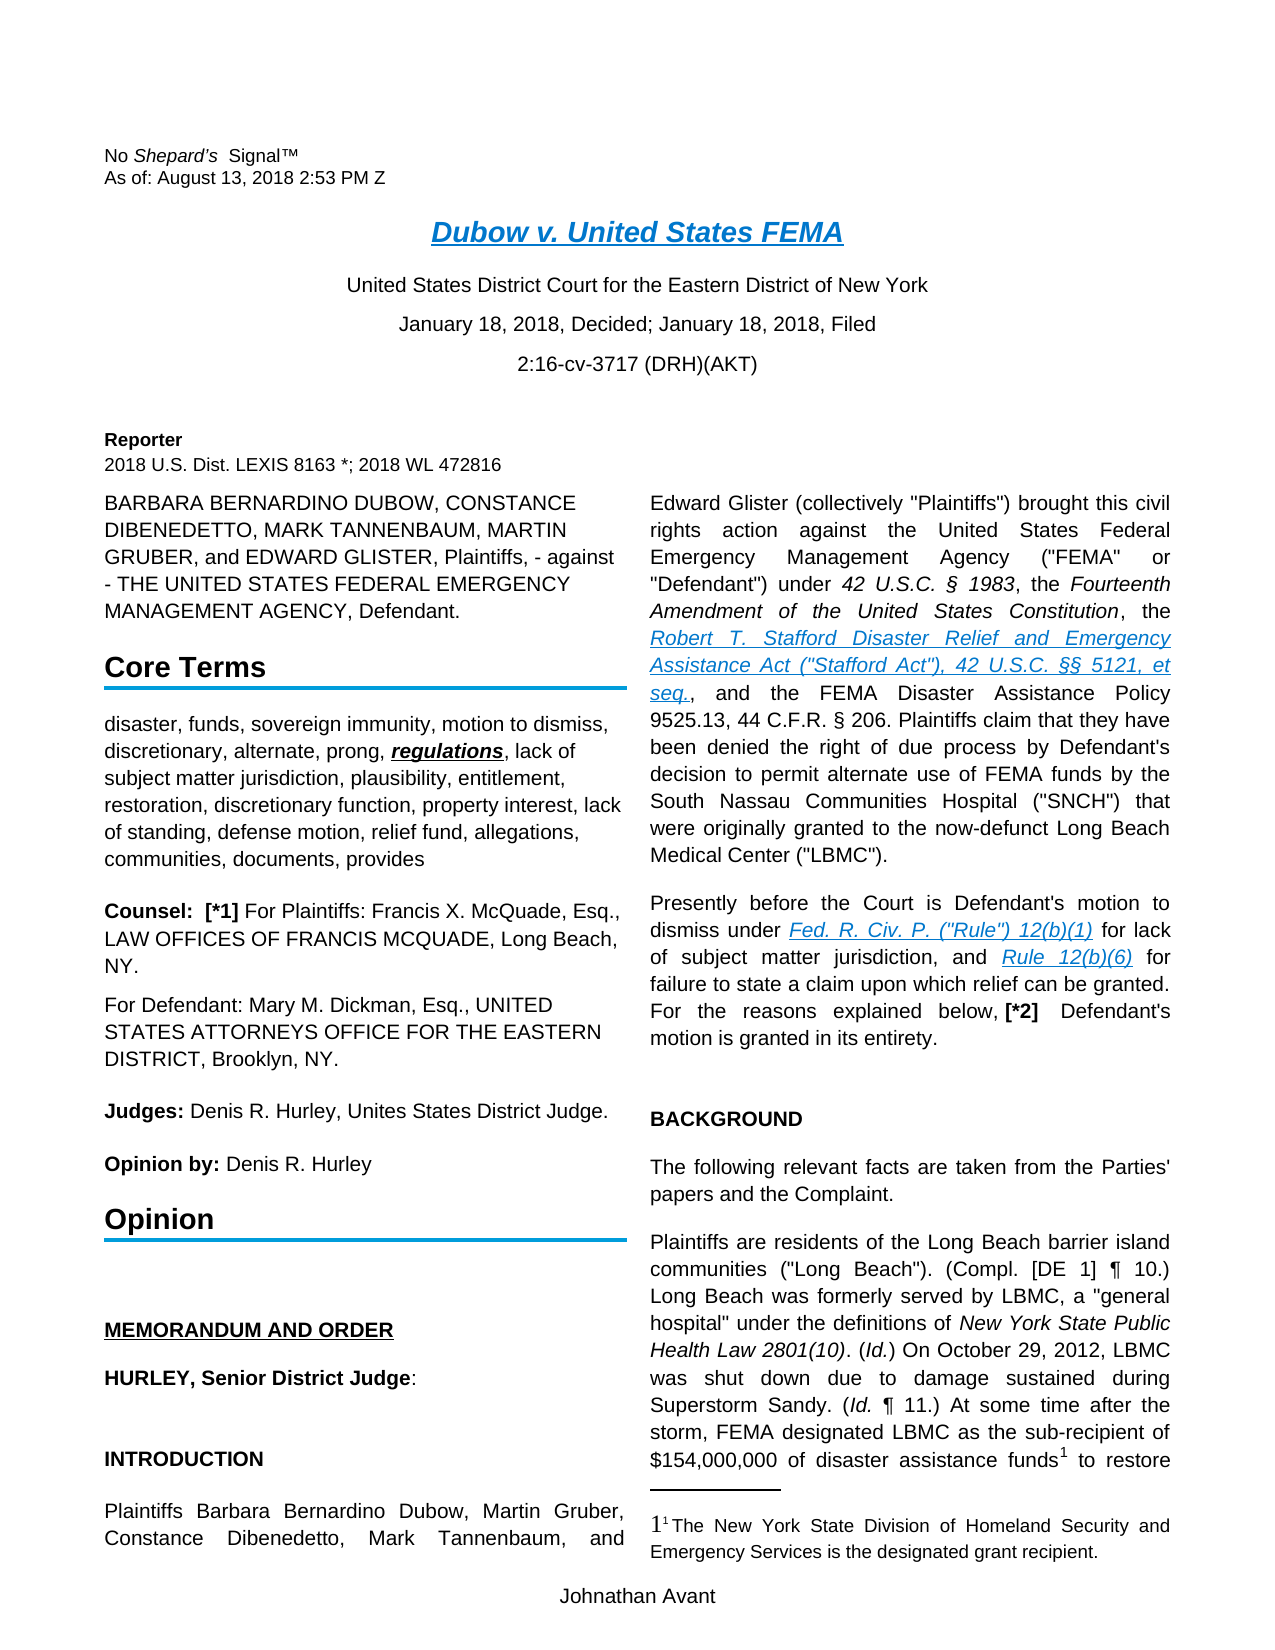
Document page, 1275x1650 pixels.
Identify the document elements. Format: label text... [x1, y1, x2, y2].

text MEMORANDUM AND ORDER [104, 1286, 625, 1342]
text BARBARA BERNARDINO DUBOW, CONSTANCE DIBENEDETTO, MARK TANNENBAUM, MARTIN GRUBER, and EDWARD GLISTER, Plaintiffs, - against - THE UNITED STATES FEDERAL EMERGENCY MANAGEMENT AGENCY, Defendant. [104, 488, 625, 623]
text Plaintiffs Barbara Bernardino Dubow, Martin Gruber, Constance Dibenedetto, Mark Tannenbaum, and Edward Glister (collectively "Plaintiffs") brought this civil rights action against the United States Federal Emergency Management Agency ("FEMA" or "Defendant") under 42 U.S.C. § 1983, the Fourteenth Amendment of the United States Constitution, the Robert T. Stafford Disaster Relief and Emergency Assistance Act ("Stafford Act"), 42 U.S.C. §§ 5121, et seq., and the FEMA Disaster Assistance Policy 9525.13, 44 C.F.R. § 206. Plaintiffs claim that they have been denied the right of due process by Defendant's decision to permit alternate use of FEMA funds by the South Nassau Communities Hospital ("SNCH") that were originally granted to the now-defunct Long Beach Medical Center ("LBMC"). [650, 488, 1171, 647]
text No Shepard’s Signal™ As of: August 13, 2018 2:53 PM Z [104, 145, 1171, 188]
subtitle Dubow v. United States FEMA [104, 213, 1171, 248]
text 2018 U.S. Dist. LEXIS 8163 *; 2018 WL 472816 [104, 450, 1171, 475]
text Core Terms [104, 648, 625, 683]
text INTRODUCTION [104, 1414, 625, 1470]
text Opinion by: Denis R. Hurley [104, 1148, 625, 1175]
text For Defendant: Mary M. Dickman, Esq., UNITED STATES ATTORNEYS OFFICE FOR THE EASTERN DISTRICT, Brooklyn, NY. [104, 990, 625, 1071]
text Presently before the Court is Defendant's motion to dismiss under Fed. R. Civ. P. ("Rule") 12(b)(1) for lack of subject matter jurisdiction, and Rule 12(b)(6) for failure to state a claim upon which relief can be granted. For the reasons explained below, [*2] Defendant's motion is granted in its entirety. [650, 888, 1171, 1050]
text BACKGROUND [650, 1075, 1171, 1131]
text United States District Court for the Eastern District of New York [104, 269, 1171, 296]
text disaster, funds, sovereign immunity, motion to dismiss, discretionary, alternate, prong, regulations, lack of subject matter jurisdiction, plausibility, entitlement, restoration, discretionary function, property interest, lack of standing, defense motion, relief fund, allegations, communities, documents, provides [104, 709, 625, 871]
text 2:16-cv-3717 (DRH)(AKT) [104, 348, 1171, 376]
text HURLEY, Senior District Judge: [104, 1362, 625, 1389]
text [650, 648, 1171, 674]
text Reporter [104, 425, 1171, 450]
text Counsel: [*1] For Plaintiffs: Francis X. McQuade, Esq., LAW OFFICES OF FRANCIS MCQUADE, Long Beach, NY. [104, 896, 625, 977]
text January 18, 2018, Decided; January 18, 2018, Filed [104, 309, 1171, 336]
text Opinion [104, 1200, 625, 1236]
text The following relevant facts are taken from the Parties' papers and the Complaint. [650, 1152, 1171, 1206]
text Plaintiffs Barbara Bernardino Dubow, Martin Gruber, Constance Dibenedetto, Mark Tannenbaum, and Edward Glister (collectively "Plaintiffs") brought this civil rights action against the United States Federal Emergency Management Agency ("FEMA" or "Defendant") under 42 U.S.C. § 1983, the Fourteenth Amendment of the United States Constitution, the Robert T. Stafford Disaster Relief and Emergency Assistance Act ("Stafford Act"), 42 U.S.C. §§ 5121, et seq., and the FEMA Disaster Assistance Policy 9525.13, 44 C.F.R. § 206. Plaintiffs claim that they have been denied the right of due process by Defendant's decision to permit alternate use of FEMA funds by the South Nassau Communities Hospital ("SNCH") that were originally granted to the now-defunct Long Beach Medical Center ("LBMC"). [650, 675, 1171, 867]
text Judges: Denis R. Hurley, Unites States District Judge. [104, 1096, 625, 1123]
